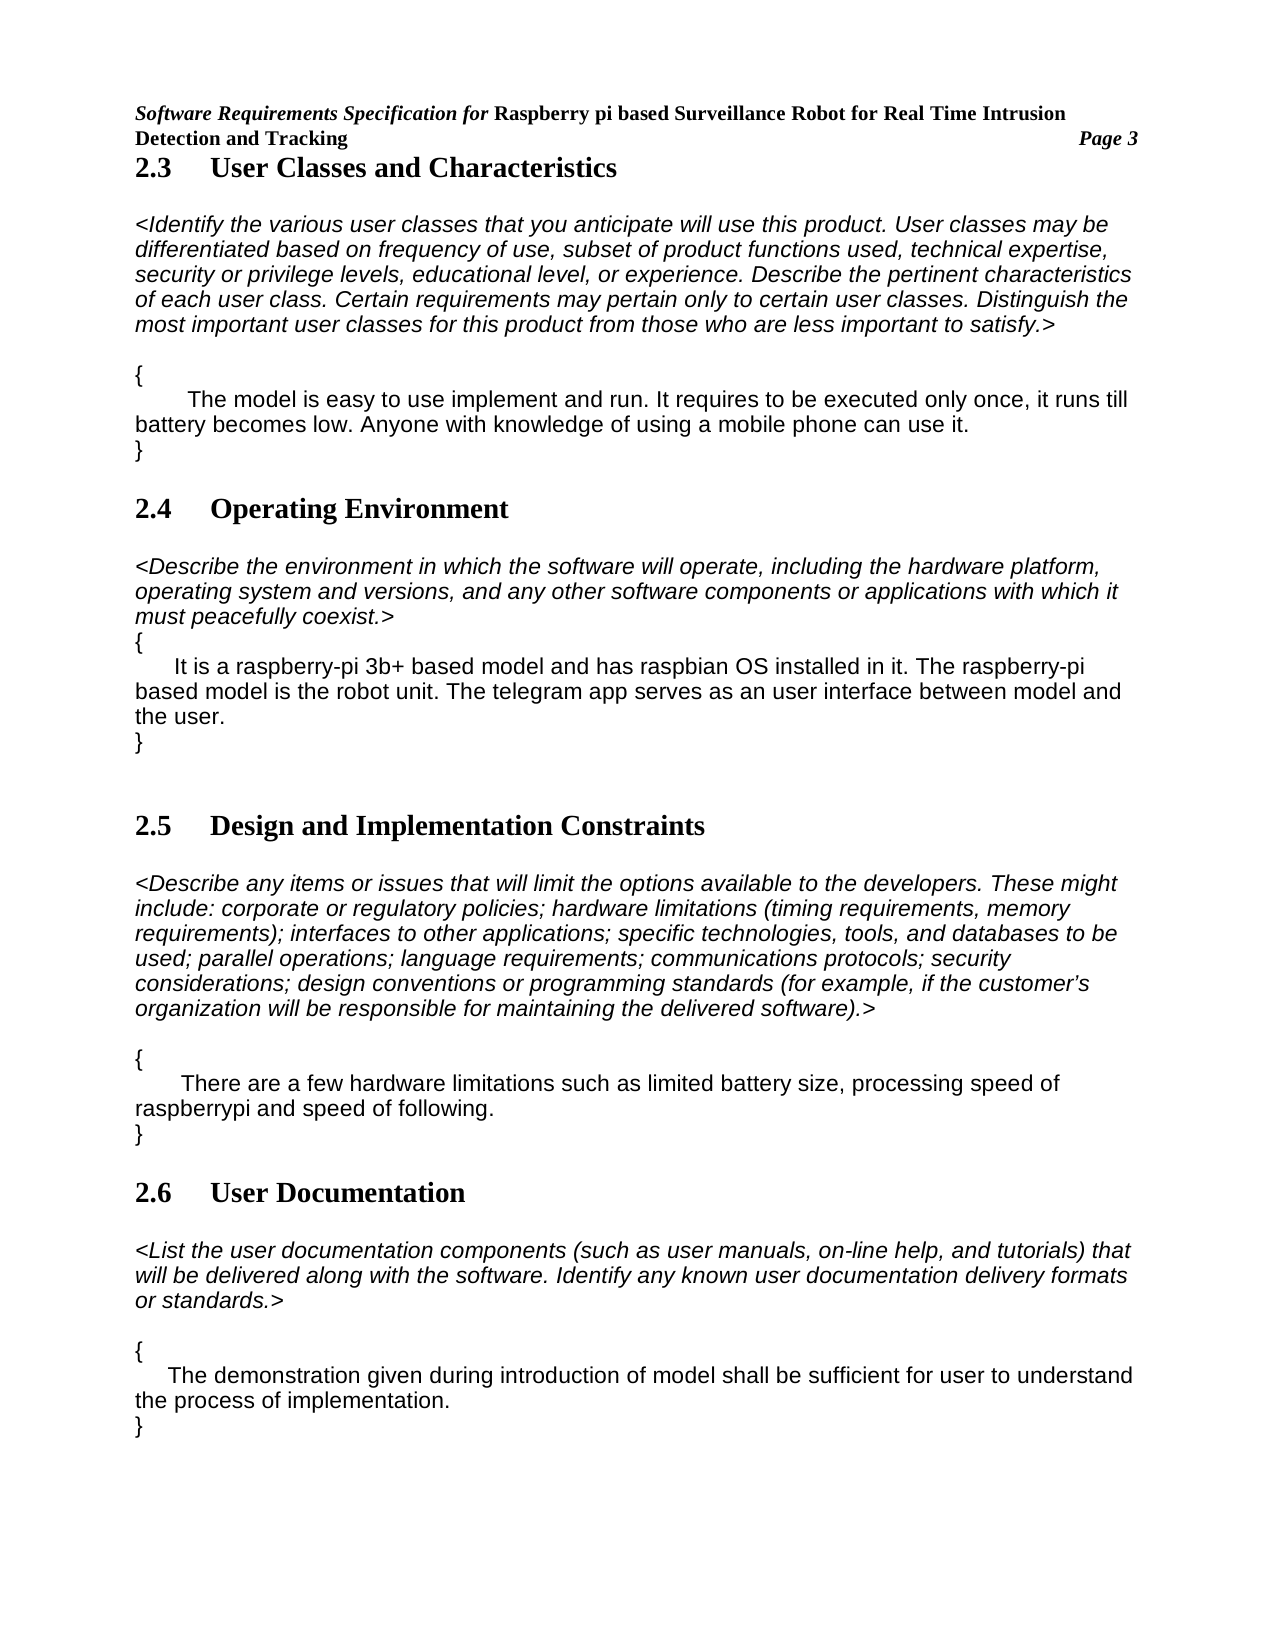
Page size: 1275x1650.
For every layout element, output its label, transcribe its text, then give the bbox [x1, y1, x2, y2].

text The model is easy to use implement and run. It requires to be executed only once, it runs till battery becomes low. Anyone with knowledge of using a mobile phone can use it. [135, 388, 1140, 438]
text { [135, 629, 1140, 654]
text <Identify the various user classes that you anticipate will use this product. User classes may be differentiated based on frequency of use, subset of product functions used, technical expertise, security or privilege levels, educational level, or experience. Describe the pertinent characteristics of each user class. Certain requirements may pertain only to certain user classes. Distinguish the most important user classes for this product from those who are less important to satisfy.> [135, 213, 1140, 338]
text { [135, 1046, 1140, 1071]
text } [135, 1413, 1140, 1438]
text <Describe any items or issues that will limit the options available to the developers. These might include: corporate or regulatory policies; hardware limitations (timing requirements, memory requirements); interfaces to other applications; specific technologies, tools, and databases to be used; parallel operations; language requirements; communications protocols; security considerations; design conventions or programming standards (for example, if the customer’s organization will be responsible for maintaining the delivered software).> [135, 871, 1140, 1021]
text } [135, 1121, 1140, 1146]
subtitle User Classes and Characteristics [135, 150, 1140, 183]
text } [135, 438, 1140, 463]
text } [135, 729, 1140, 754]
text There are a few hardware limitations such as limited battery size, processing speed of raspberrypi and speed of following. [135, 1071, 1140, 1121]
text { [135, 363, 1140, 388]
text It is a raspberry-pi 3b+ based model and has raspbian OS installed in it. The raspberry-pi based model is the robot unit. The telegram app serves as an user interface between model and the user. [135, 654, 1140, 729]
text <List the user documentation components (such as user manuals, on-line help, and tutorials) that will be delivered along with the software. Identify any known user documentation delivery formats or standards.> [135, 1238, 1140, 1313]
text { [135, 1338, 1140, 1363]
subtitle User Documentation [135, 1176, 1140, 1209]
text The demonstration given during introduction of model shall be sufficient for user to understand the process of implementation. [135, 1363, 1140, 1413]
subtitle Operating Environment [135, 492, 1140, 525]
text <Describe the environment in which the software will operate, including the hardware platform, operating system and versions, and any other software components or applications with which it must peacefully coexist.> [135, 554, 1140, 629]
subtitle Design and Implementation Constraints [135, 809, 1140, 842]
